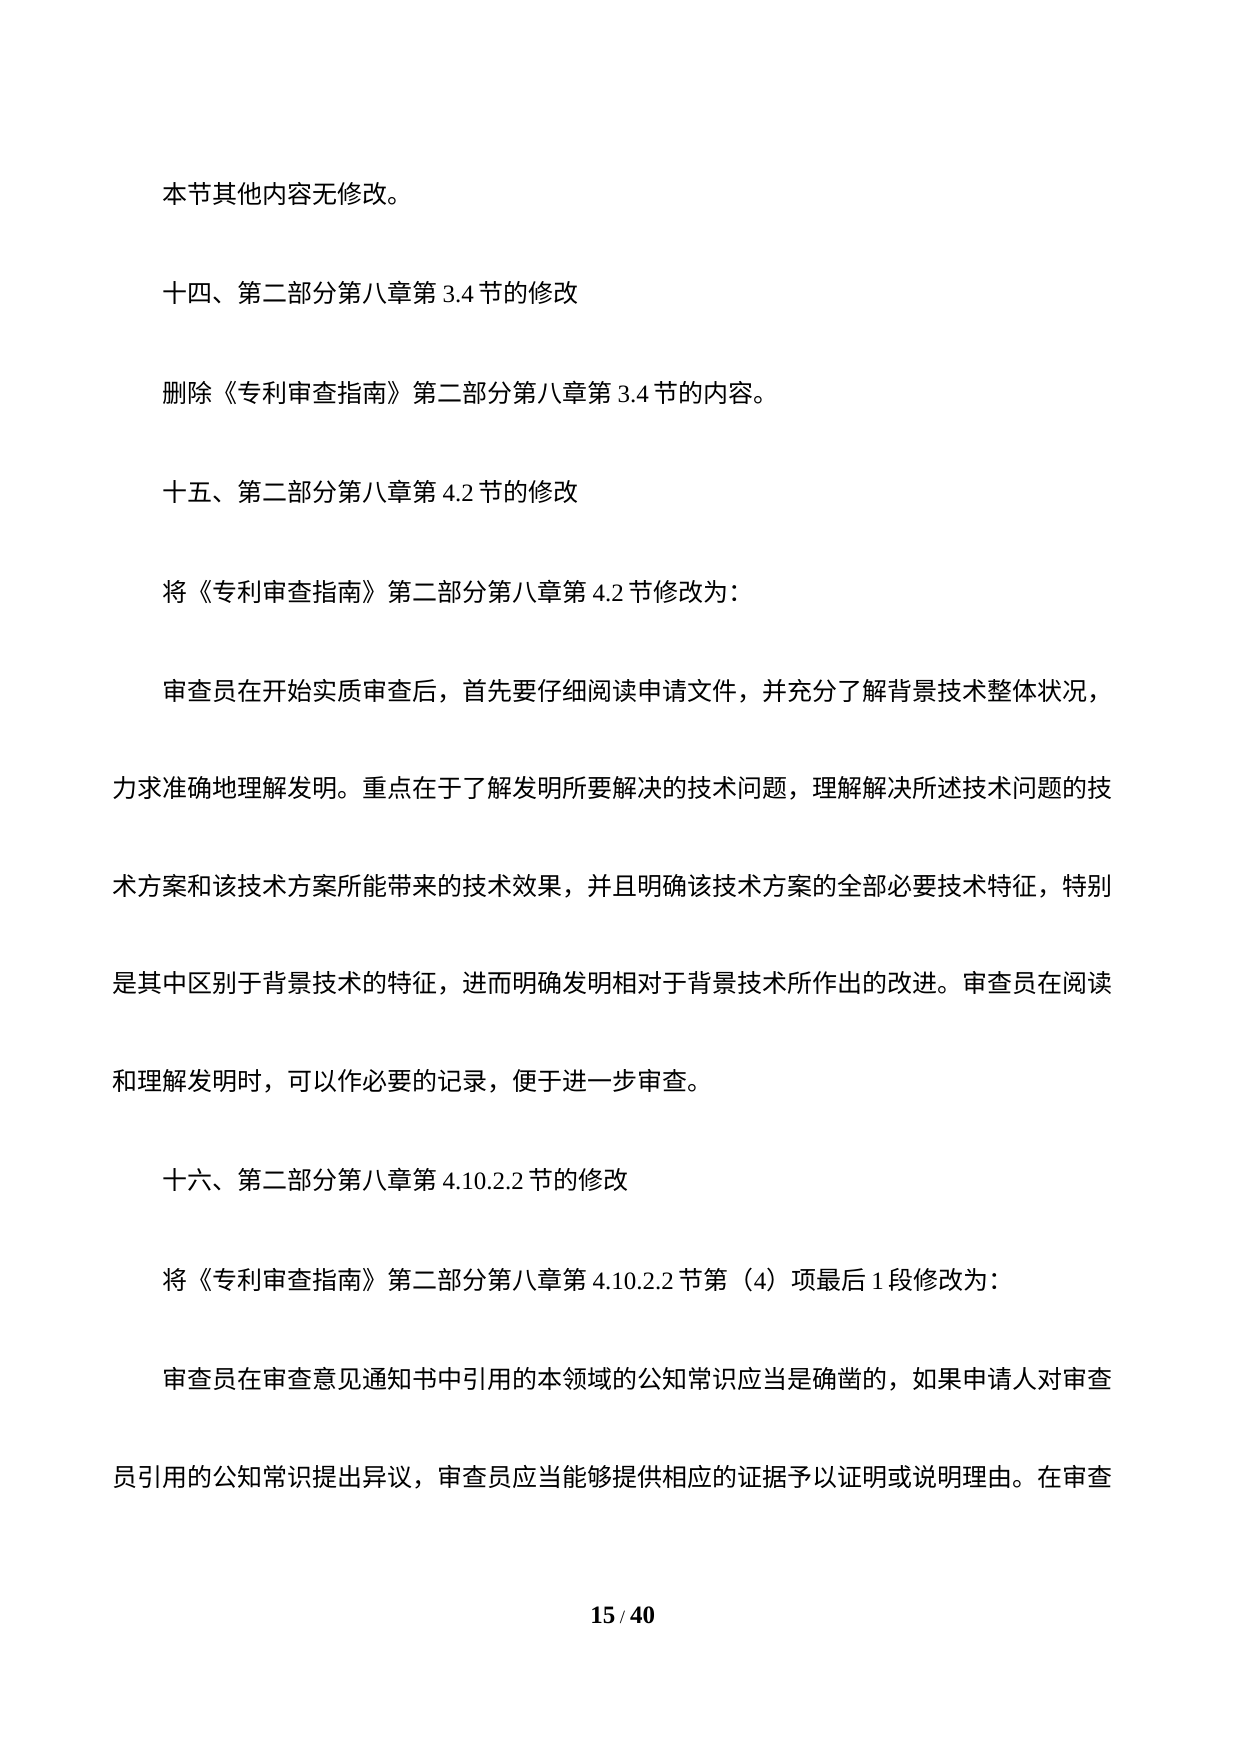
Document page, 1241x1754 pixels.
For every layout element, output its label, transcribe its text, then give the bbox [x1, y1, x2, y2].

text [112, 1345, 1128, 1508]
text 删除《专利审查指南》第二部分第八章第3.4节的内容。 [112, 359, 1128, 424]
text 将《专利审查指南》第二部分第八章第4.2节修改为： [112, 558, 1128, 623]
text 十六、第二部分第八章第4.10.2.2节的修改 [112, 1146, 1128, 1211]
text 十五、第二部分第八章第4.2节的修改 [112, 458, 1128, 523]
text 十四、第二部分第八章第3.4节的修改 [112, 259, 1128, 324]
text 审查员在开始实质审查后，首先要仔细阅读申请文件，并充分了解背景技术整体状况，力求准确地理解发明。重点在于了解发明所要解决的技术问题，理解解决所述技术问题的技术方案和该技术方案所能带来的技术效果，并且明确该技术方案的全部必要技术特征，特别是其中区别于背景技术的特征，进而明确发明相对于背景技术所作出的改进。审查员在阅读和理解发明时，可以作必要的记录，便于进一步审查。 [112, 657, 1128, 1112]
text 将《专利审查指南》第二部分第八章第4.10.2.2节第（4）项最后1段修改为： [112, 1246, 1128, 1311]
text 本节其他内容无修改。 [112, 160, 1128, 225]
